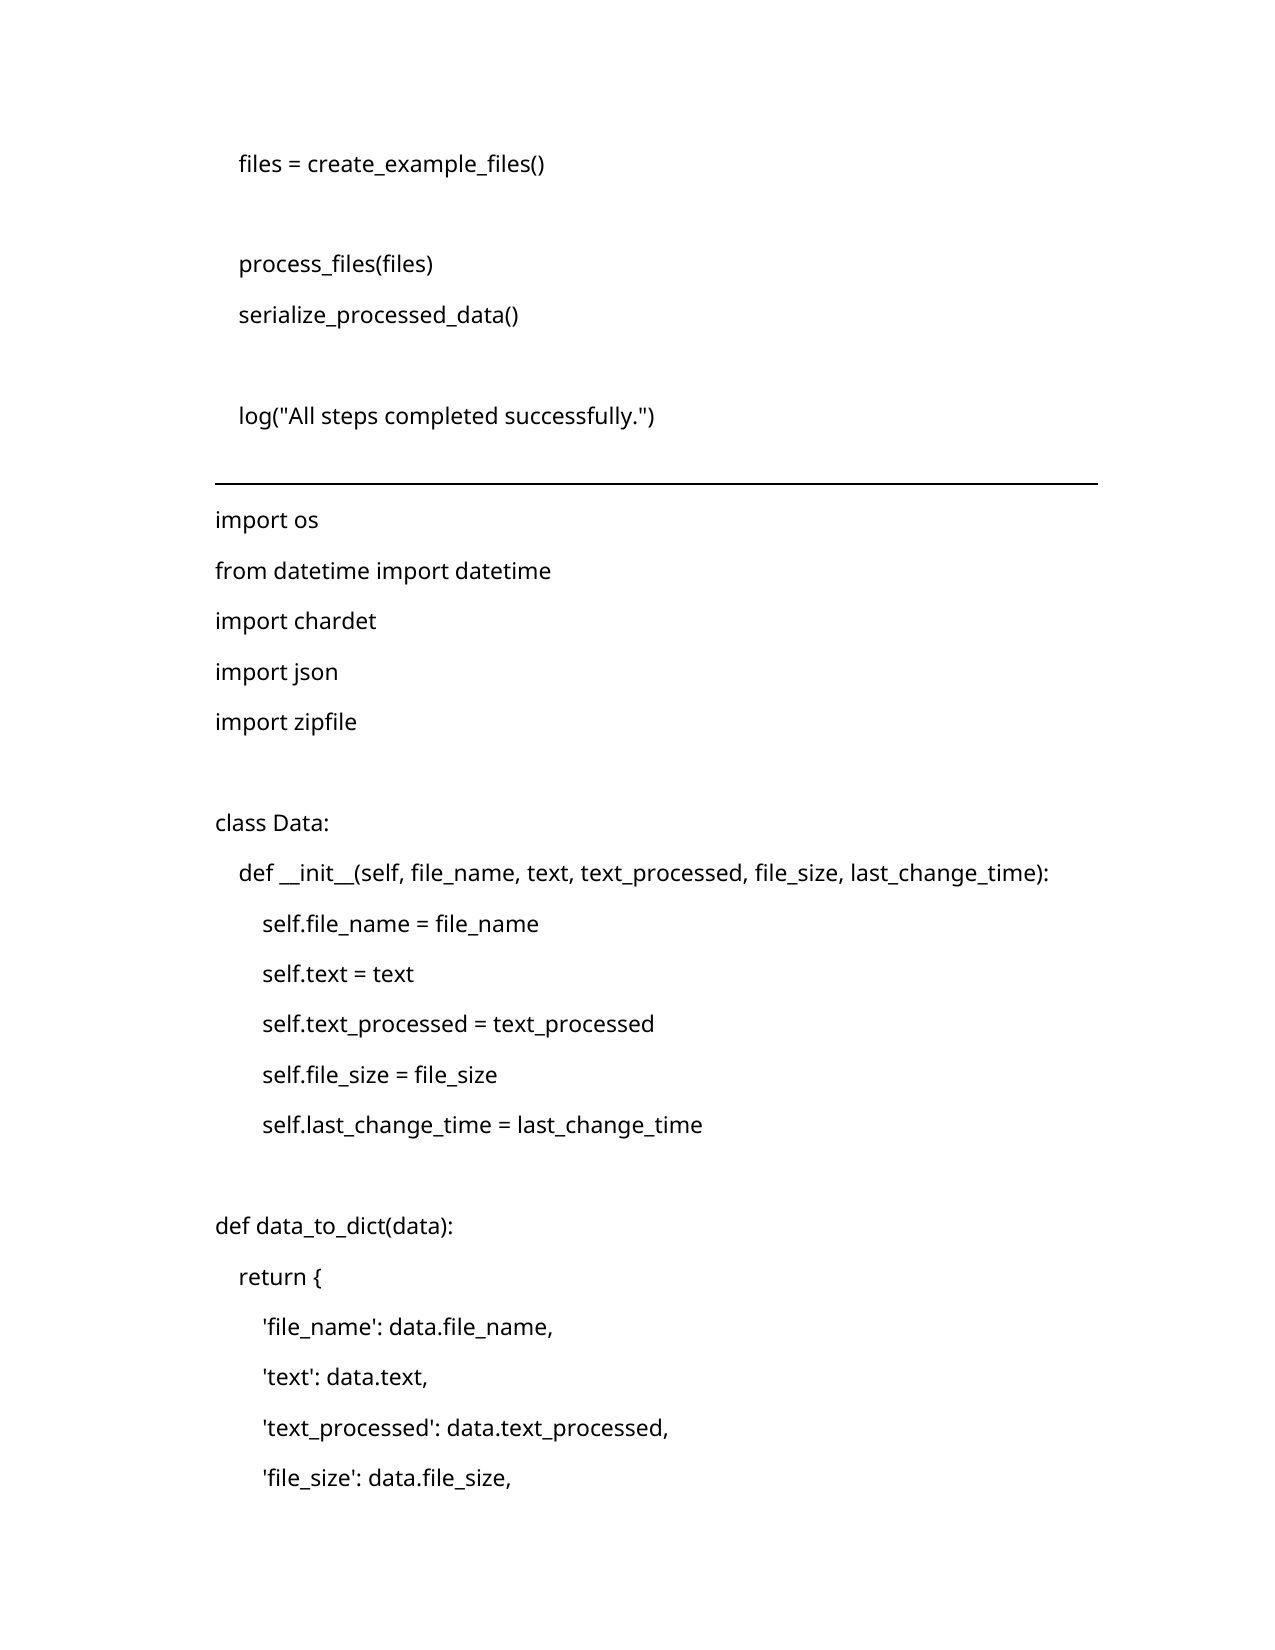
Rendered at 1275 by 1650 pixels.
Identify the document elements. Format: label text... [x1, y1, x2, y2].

text self.last_change_time = last_change_time [215, 1109, 1098, 1140]
text 'file_size': data.file_size, [215, 1462, 1098, 1493]
text self.text_processed = text_processed [215, 1008, 1098, 1039]
text def data_to_dict(data): [215, 1210, 1098, 1241]
text self.text = text [215, 958, 1098, 989]
text self.file_size = file_size [215, 1059, 1098, 1090]
text 'file_name': data.file_name, [215, 1311, 1098, 1342]
text process_files(files) [215, 248, 1098, 280]
text serialize_processed_data() [215, 299, 1098, 330]
text files = create_example_files() [215, 148, 1098, 179]
text return { [215, 1260, 1098, 1292]
text self.file_name = file_name [215, 907, 1098, 939]
text def __init__(self, file_name, text, text_processed, file_size, last_change_time): [215, 857, 1098, 888]
text log("All steps completed successfully.") [215, 400, 1098, 431]
text import os [215, 504, 1098, 535]
text from datetime import datetime [215, 554, 1098, 586]
text import chardet [215, 605, 1098, 636]
text 'text_processed': data.text_processed, [215, 1412, 1098, 1443]
text 'text': data.text, [215, 1361, 1098, 1392]
text class Data: [215, 807, 1098, 838]
text import json [215, 655, 1098, 687]
text import zipfile [215, 706, 1098, 737]
